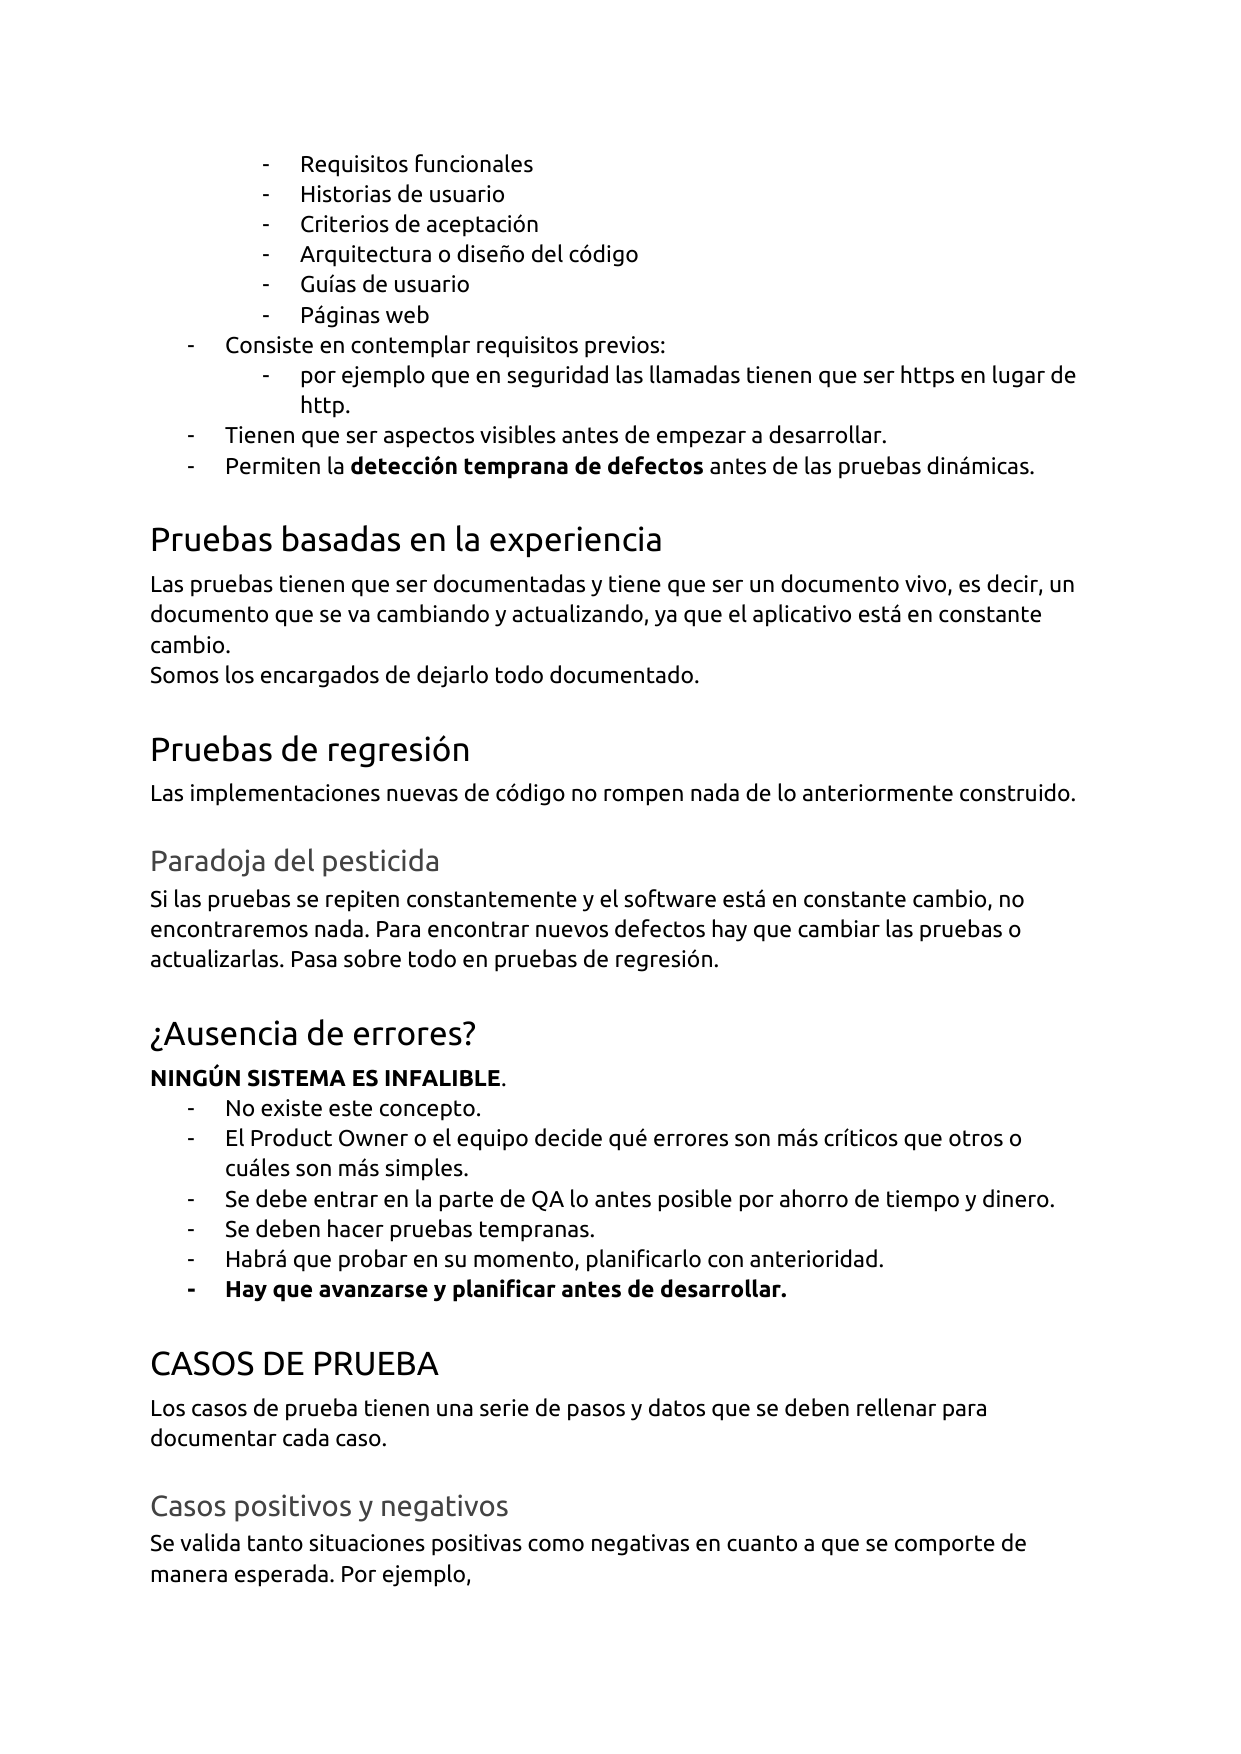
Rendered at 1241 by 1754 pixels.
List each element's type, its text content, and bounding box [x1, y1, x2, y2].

list Habrá que probar en su momento, planificarlo con anterioridad. [187, 1245, 1090, 1272]
list Se debe entrar en la parte de QA lo antes posible por ahorro de tiempo y dinero. [187, 1185, 1090, 1211]
list Tienen que ser aspectos visibles antes de empezar a desarrollar. [187, 422, 1090, 448]
text Las pruebas tienen que ser documentadas y tiene que ser un documento vivo, es decir, un documento que se va cambiando y actualizando, ya que el aplicativo está en constante cambio. [150, 571, 1090, 657]
text Las implementaciones nuevas de código no rompen nada de lo anteriormente construido. [150, 780, 1090, 806]
list Hay que avanzarse y planificar antes de desarrollar. [187, 1276, 1090, 1302]
list Páginas web [262, 301, 1090, 327]
subtitle Paradoja del pesticida [150, 843, 1090, 877]
text Somos los encargados de dejarlo todo documentado. [150, 661, 1090, 688]
list Permiten la detección temprana de defectos antes de las pruebas dinámicas. [187, 452, 1090, 478]
text NINGÚN SISTEMA ES INFALIBLE. [150, 1064, 1090, 1091]
list Consiste en contemplar requisitos previos: [187, 331, 1090, 358]
subtitle CASOS DE PRUEBA [150, 1343, 1090, 1382]
text Se valida tanto situaciones positivas como negativas en cuanto a que se comporte de manera esperada. Por ejemplo, [150, 1530, 1090, 1586]
list por ejemplo que en seguridad las llamadas tienen que ser https en lugar de http. [262, 361, 1090, 418]
list Requisitos funcionales [262, 150, 1090, 176]
subtitle Pruebas de regresión [150, 729, 1090, 767]
subtitle Casos positivos y negativos [150, 1488, 1090, 1521]
list No existe este concepto. [187, 1094, 1090, 1121]
text Los casos de prueba tienen una serie de pasos y datos que se deben rellenar para documentar cada caso. [150, 1394, 1090, 1451]
list Guías de usuario [262, 271, 1090, 297]
list El Product Owner o el equipo decide qué errores son más críticos que otros o cuáles son más simples. [187, 1124, 1090, 1181]
subtitle Pruebas basadas en la experiencia [150, 520, 1090, 558]
list Criterios de aceptación [262, 210, 1090, 237]
subtitle ¿Ausencia de errores? [150, 1013, 1090, 1052]
list Arquitectura o diseño del código [262, 241, 1090, 267]
list Se deben hacer pruebas tempranas. [187, 1215, 1090, 1242]
list Historias de usuario [262, 180, 1090, 207]
text Si las pruebas se repiten constantemente y el software está en constante cambio, no encontraremos nada. Para encontrar nuevos defectos hay que cambiar las pruebas o actualizarlas. Pasa sobre todo en pruebas de regresión. [150, 885, 1090, 972]
